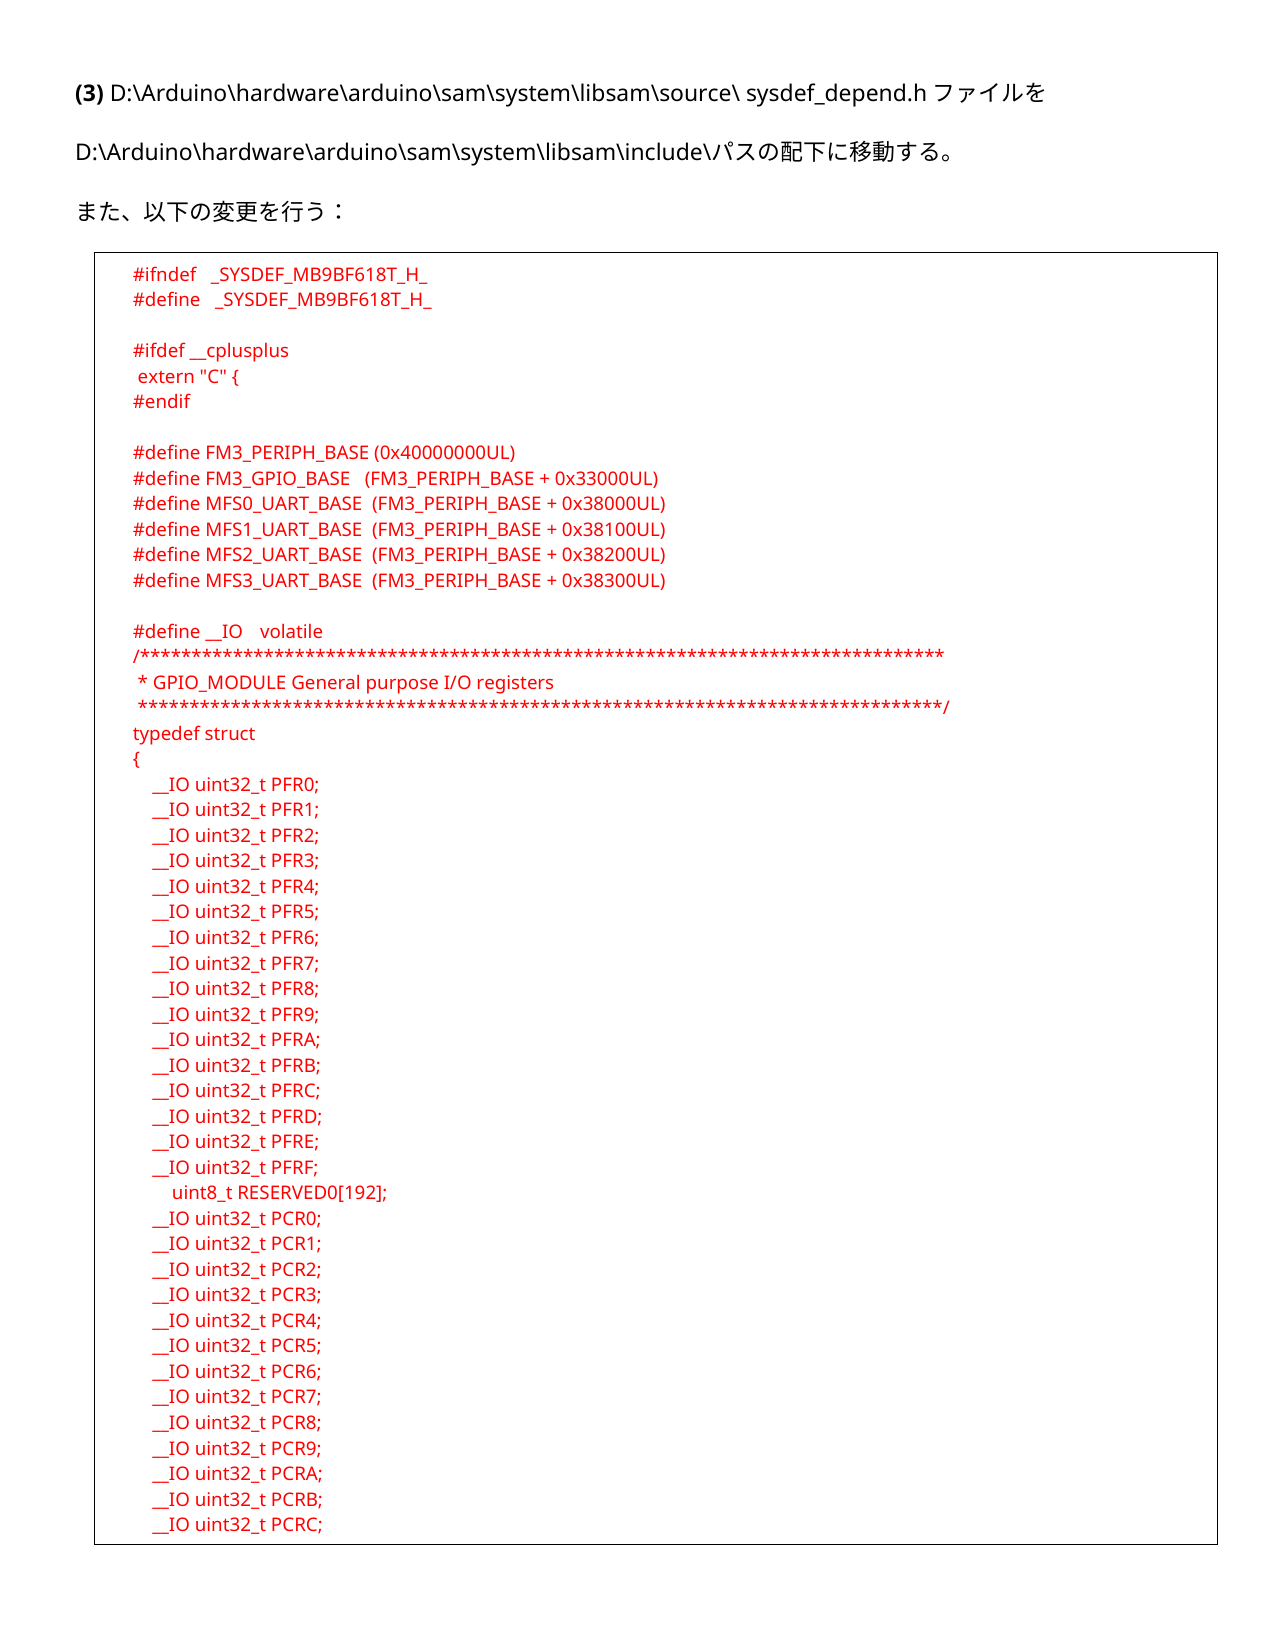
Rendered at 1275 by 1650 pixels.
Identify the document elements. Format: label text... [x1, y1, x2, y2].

text D:\Arduino\hardware\arduino\sam\system\libsam\include\パスの配下に移動する。 [75, 134, 1200, 167]
text (3) D:\Arduino\hardware\arduino\sam\system\libsam\source\ sysdef_depend.hファイルを [75, 75, 1200, 108]
text また、以下の変更を行う： [75, 193, 1200, 227]
